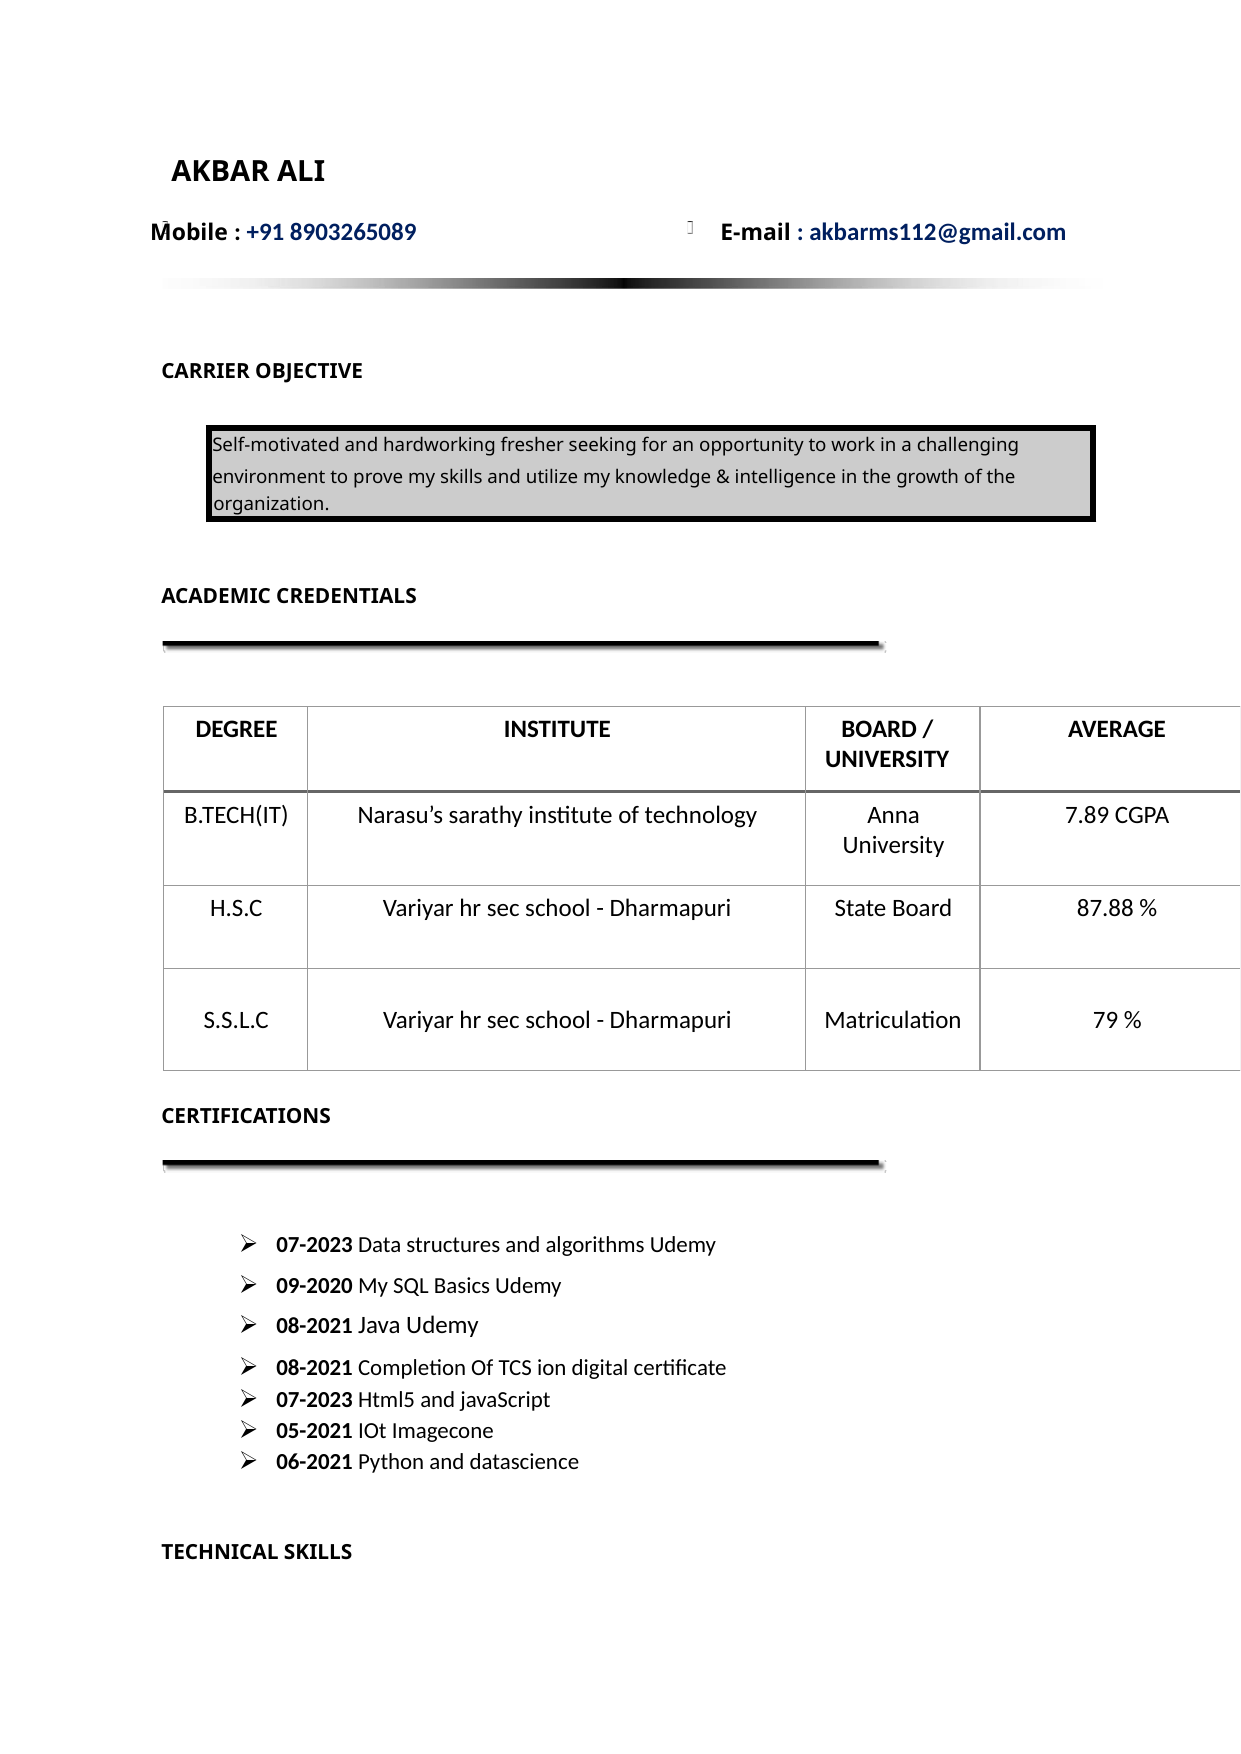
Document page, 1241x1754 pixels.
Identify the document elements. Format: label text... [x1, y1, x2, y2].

subtitle ACADEMIC CREDENTIALS [161, 581, 1090, 610]
table_header INSTITUTE [308, 707, 805, 790]
table_header AVERAGE [981, 707, 1240, 790]
list 07-2023 Data structures and algorithms Udemy [238, 1230, 1090, 1258]
subtitle CERTIFICATIONS [161, 1101, 1090, 1129]
list 09-2020 My SQL Basics Udemy [238, 1267, 1090, 1301]
table_cell Variyar hr sec school - Dharmapuri [308, 886, 805, 967]
table_header BOARD / UNIVERSITY [806, 707, 979, 790]
table_header DEGREE [164, 707, 307, 790]
table_cell S.S.L.C [164, 969, 307, 1070]
table_cell 7.89 CGPA [981, 793, 1240, 885]
list 08-2021 Java Udemy [238, 1309, 1090, 1340]
list 06-2021 Python and datascience [238, 1447, 1090, 1475]
table_cell H.S.C [164, 886, 307, 967]
table_cell State Board [806, 886, 979, 967]
text AKBAR ALI [171, 150, 1090, 190]
table_cell Matriculation [806, 969, 979, 1070]
table_cell Narasu’s sarathy institute of technology [308, 793, 805, 885]
table_cell Anna University [806, 793, 979, 885]
list 05-2021 IOt Imagecone [238, 1416, 1090, 1444]
table_cell Variyar hr sec school - Dharmapuri [308, 969, 805, 1070]
subtitle CARRIER OBJECTIVE [161, 357, 1090, 385]
table_cell 79 % [981, 969, 1240, 1070]
table_cell B.TECH(IT) [164, 793, 307, 885]
subtitle TECHNICAL SKILLS [161, 1537, 1090, 1565]
text environment to prove my skills and utilize my knowledge & intelligence in the growth of the organization. [212, 457, 1090, 516]
table_cell 87.88 % [981, 886, 1240, 967]
picture [162, 1160, 887, 1173]
list 08-2021 Completion Of TCS ion digital certificate [238, 1348, 1090, 1382]
picture [162, 641, 887, 653]
text Mobile : +91 8903265089 E-mail : akbarms112@gmail.com [150, 216, 1090, 247]
picture [162, 278, 1103, 289]
picture [687, 221, 693, 234]
list 07-2023 Html5 and javaScript [238, 1385, 1090, 1413]
text Self-motivated and hardworking fresher seeking for an opportunity to work in a challenging [212, 431, 1090, 457]
picture [162, 221, 168, 234]
